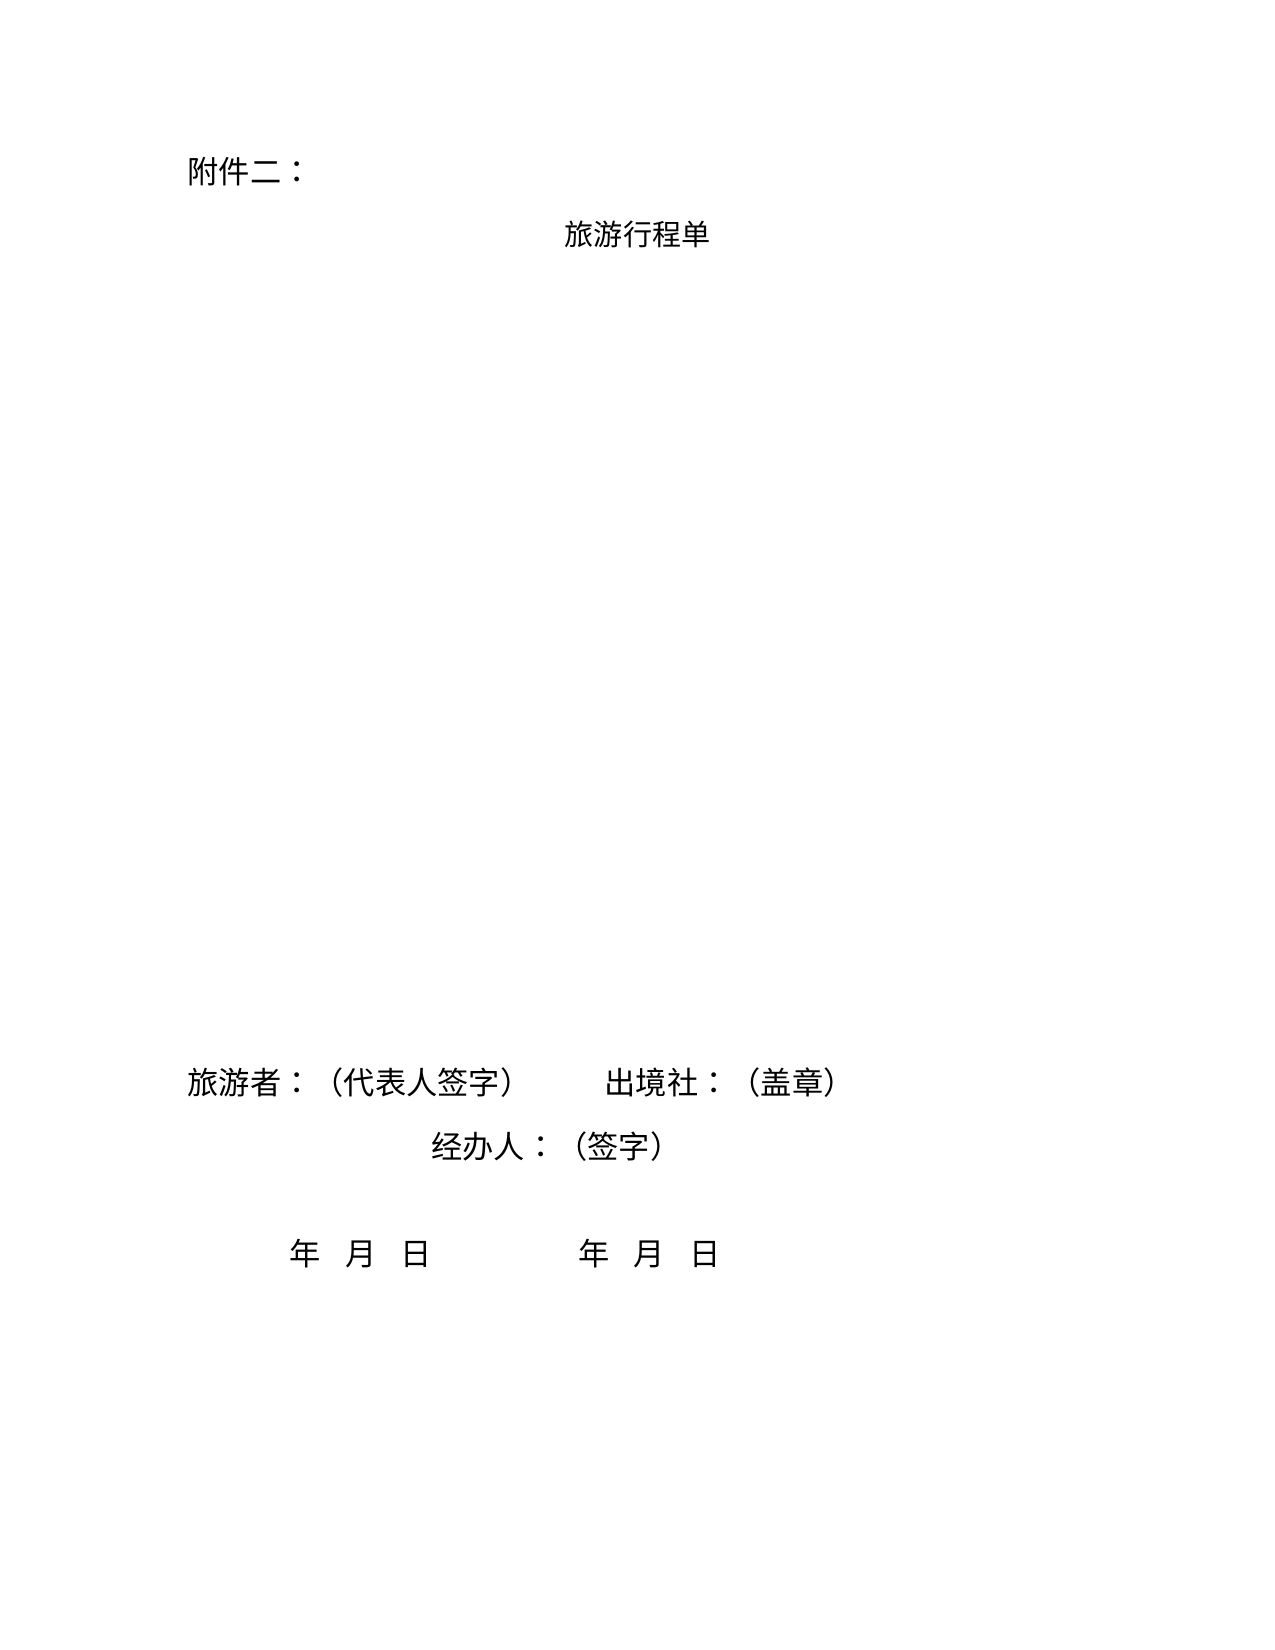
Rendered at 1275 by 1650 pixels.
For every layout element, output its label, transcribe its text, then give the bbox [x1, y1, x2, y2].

text 经办人：（签字） [187, 1125, 1087, 1168]
text 年 月 日 年 月 日 [187, 1232, 1087, 1275]
text 旅游者：（代表人签字） 出境社：（盖章） [187, 1061, 1087, 1104]
text 附件二： [187, 150, 1087, 193]
text 旅游行程单 [187, 214, 1087, 253]
